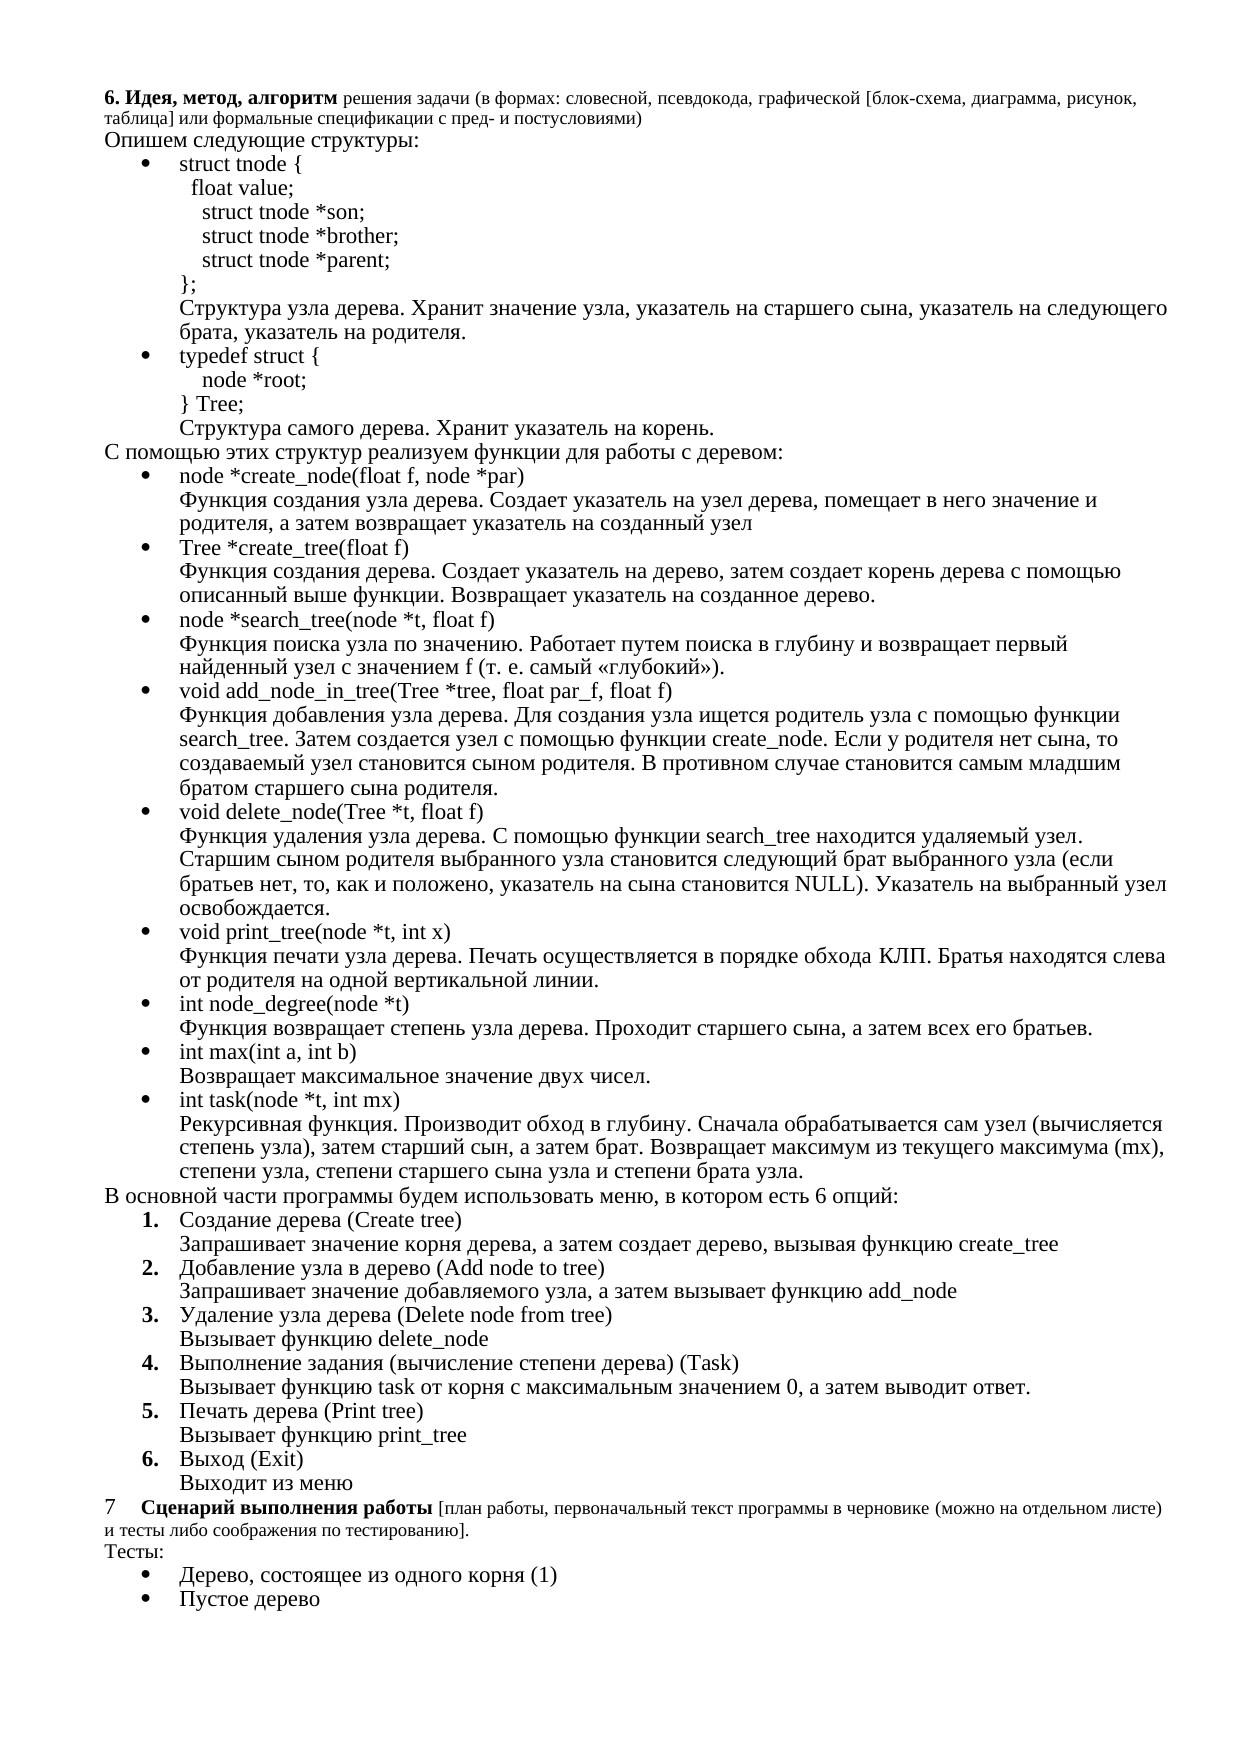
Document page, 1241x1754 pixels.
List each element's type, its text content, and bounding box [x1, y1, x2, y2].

list Структура самого дерева. Хранит указатель на корень. [179, 416, 1173, 440]
list Создание дерева (Create tree) [142, 1208, 1173, 1232]
list int max(int a, int b) [142, 1040, 1173, 1064]
list void add_node_in_tree(Tree *tree, float par_f, float f) [142, 680, 1173, 704]
list Функция создания узла дерева. Создает указатель на узел дерева, помещает в него значение и родителя, а затем возвращает указатель на созданный узел [179, 488, 1173, 536]
list Функция создания дерева. Создает указатель на дерево, затем создает корень дерева с помощью описанный выше функции. Возвращает указатель на созданное дерево. [179, 560, 1173, 608]
list Добавление узла в дерево (Add node to tree) [142, 1256, 1173, 1280]
list typedef struct { [142, 344, 1173, 368]
list Функция печати узла дерева. Печать осуществляется в порядке обхода КЛП. Братья находятся слева от родителя на одной вертикальной линии. [179, 944, 1173, 992]
list Вызывает функцию print_tree [179, 1423, 1173, 1447]
list Выход (Exit) [142, 1447, 1173, 1471]
list Функция удаления узла дерева. С помощью функции search_tree находится удаляемый узел. Старшим сыном родителя выбранного узла становится следующий брат выбранного узла (если братьев нет, то, как и положено, указатель на сына становится NULL). Указатель на выбранный узел освобождается. [179, 824, 1173, 920]
list }; [179, 272, 1173, 296]
text С помощью этих структур реализуем функции для работы с деревом: [104, 440, 1173, 464]
list struct tnode { [142, 152, 1173, 176]
list Возвращает максимальное значение двух чисел. [179, 1064, 1173, 1088]
text Опишем следующие структуры: [104, 128, 1148, 152]
list Функция поиска узла по значению. Работает путем поиска в глубину и возвращает первый найденный узел с значением f (т. е. самый «глубокий»). [179, 632, 1173, 680]
list Запрашивает значение корня дерева, а затем создает дерево, вызывая функцию create_tree [179, 1232, 1173, 1256]
list int node_degree(node *t) [142, 992, 1173, 1016]
text В основной части программы будем использовать меню, в котором есть 6 опций: [104, 1184, 1173, 1208]
list node *create_node(float f, node *par) [142, 464, 1173, 488]
list node *root; [179, 368, 1173, 392]
list Сценарий выполнения работы [план работы, первоначальный текст программы в черновике (можно на отдельном листе) и тесты либо соображения по тестированию]. [104, 1495, 1173, 1541]
list Выполнение задания (вычисление степени дерева) (Task) [142, 1352, 1173, 1376]
list void print_tree(node *t, int x) [142, 920, 1173, 944]
list float value; [179, 176, 1173, 200]
list struct tnode *brother; [179, 224, 1173, 248]
list Удаление узла дерева (Delete node from tree) [142, 1304, 1173, 1328]
list Функция добавления узла дерева. Для создания узла ищется родитель узла с помощью функции search_tree. Затем создается узел с помощью функции create_node. Если у родителя нет сына, то создаваемый узел становится сыном родителя. В противном случае становится самым младшим братом старшего сына родителя. [179, 704, 1173, 800]
list struct tnode *son; [179, 200, 1173, 224]
list Дерево, состоящее из одного корня (1) [142, 1563, 1173, 1587]
list struct tnode *parent; [179, 248, 1173, 272]
list node *search_tree(node *t, float f) [142, 608, 1173, 632]
text 6. Идея, метод, алгоритм решения задачи (в формах: словесной, псевдокода, графической [блок-схема, диаграмма, рисунок, таблица] или формальные спецификации с пред- и постусловиями) [104, 87, 1148, 128]
list Запрашивает значение добавляемого узла, а затем вызывает функцию add_node [179, 1280, 1173, 1304]
list void delete_node(Tree *t, float f) [142, 800, 1173, 824]
list Вызывает функцию delete_node [179, 1328, 1173, 1352]
text Тесты: [104, 1541, 1148, 1563]
list int task(node *t, int mx) [142, 1088, 1173, 1112]
list Печать дерева (Print tree) [142, 1399, 1173, 1423]
list Вызывает функцию task от корня с максимальным значением 0, а затем выводит ответ. [179, 1376, 1173, 1399]
list Выходит из меню [179, 1471, 1173, 1495]
list Пустое дерево [142, 1587, 1173, 1611]
list Рекурсивная функция. Производит обход в глубину. Сначала обрабатывается сам узел (вычисляется степень узла), затем старший сын, а затем брат. Возвращает максимум из текущего максимума (mx), степени узла, степени старшего сына узла и степени брата узла. [179, 1112, 1173, 1184]
list } Tree; [179, 392, 1173, 416]
list Функция возвращает степень узла дерева. Проходит старшего сына, а затем всех его братьев. [179, 1016, 1173, 1040]
list Структура узла дерева. Хранит значение узла, указатель на старшего сына, указатель на следующего брата, указатель на родителя. [179, 296, 1173, 344]
list Tree *create_tree(float f) [142, 536, 1173, 560]
